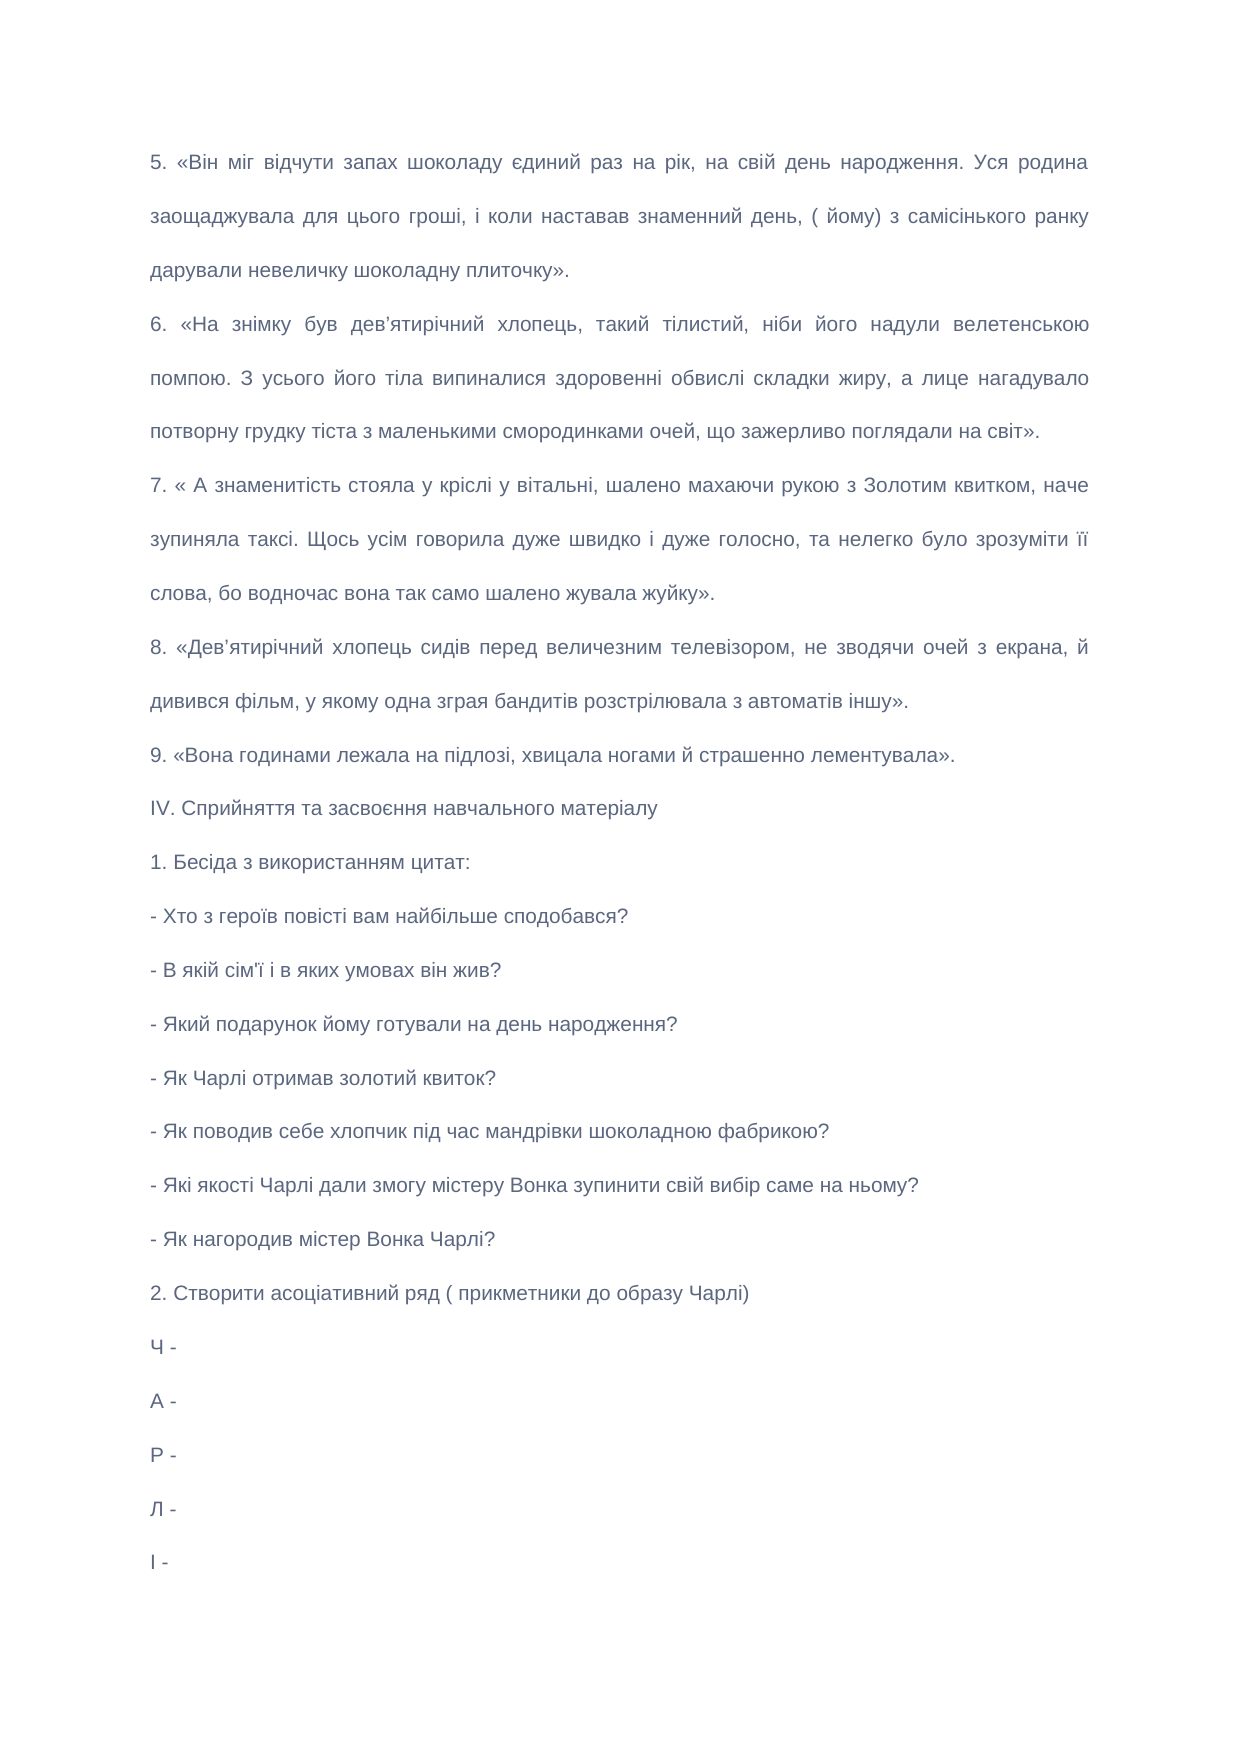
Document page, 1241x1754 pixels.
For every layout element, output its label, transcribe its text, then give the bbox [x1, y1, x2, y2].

text 2. Створити асоціативний ряд ( прикметники до образу Чарлі) [150, 1281, 1090, 1305]
text Р - [150, 1442, 1090, 1466]
text - Як поводив себе хлопчик під час мандрівки шоколадною фабрикою? [150, 1119, 1090, 1143]
text І - [150, 1550, 1090, 1574]
text 5. «Він міг відчути запах шоколаду єдиний раз на рік, на свій день народження. Уся родина заощаджувала для цього гроші, і коли наставав знаменний день, ( йому) з самісінького ранку дарували невеличку шоколадну плиточку». [150, 150, 1090, 282]
text - В якій сім'ї і в яких умовах він жив? [150, 958, 1090, 982]
text Л - [150, 1496, 1090, 1520]
text - Який подарунок йому готували на день народження? [150, 1012, 1090, 1036]
text - Як нагородив містер Вонка Чарлі? [150, 1227, 1090, 1251]
text 7. « А знаменитість стояла у кріслі у вітальні, шалено махаючи рукою з Золотим квитком, наче зупиняла таксі. Щось усім говорила дуже швидко і дуже голосно, та нелегко було зрозуміти її слова, бо водночас вона так само шалено жувала жуйку». [150, 473, 1090, 605]
text ІV. Сприйняття та засвоєння навчального матеріалу [150, 796, 1090, 820]
text 1. Бесіда з використанням цитат: [150, 850, 1090, 874]
text Ч - [150, 1335, 1090, 1359]
text А - [150, 1389, 1090, 1413]
text - Які якості Чарлі дали змогу містеру Вонка зупинити свій вибір саме на ньому? [150, 1173, 1090, 1197]
text 8. «Дев’ятирічний хлопець сидів перед величезним телевізором, не зводячи очей з екрана, й дивився фільм, у якому одна зграя бандитів розстрілювала з автоматів іншу». [150, 635, 1090, 712]
text - Як Чарлі отримав золотий квиток? [150, 1066, 1090, 1089]
text 9. «Вона годинами лежала на підлозі, хвицала ногами й страшенно лементувала». [150, 742, 1090, 766]
text - Хто з героїв повісті вам найбільше сподобався? [150, 904, 1090, 928]
text 6. «На знімку був дев’ятирічний хлопець, такий тілистий, ніби його надули велетенською помпою. З усього його тіла випиналися здоровенні обвислі складки жиру, а лице нагадувало потворну грудку тіста з маленькими смородинками очей, що зажерливо поглядали на світ». [150, 312, 1090, 443]
